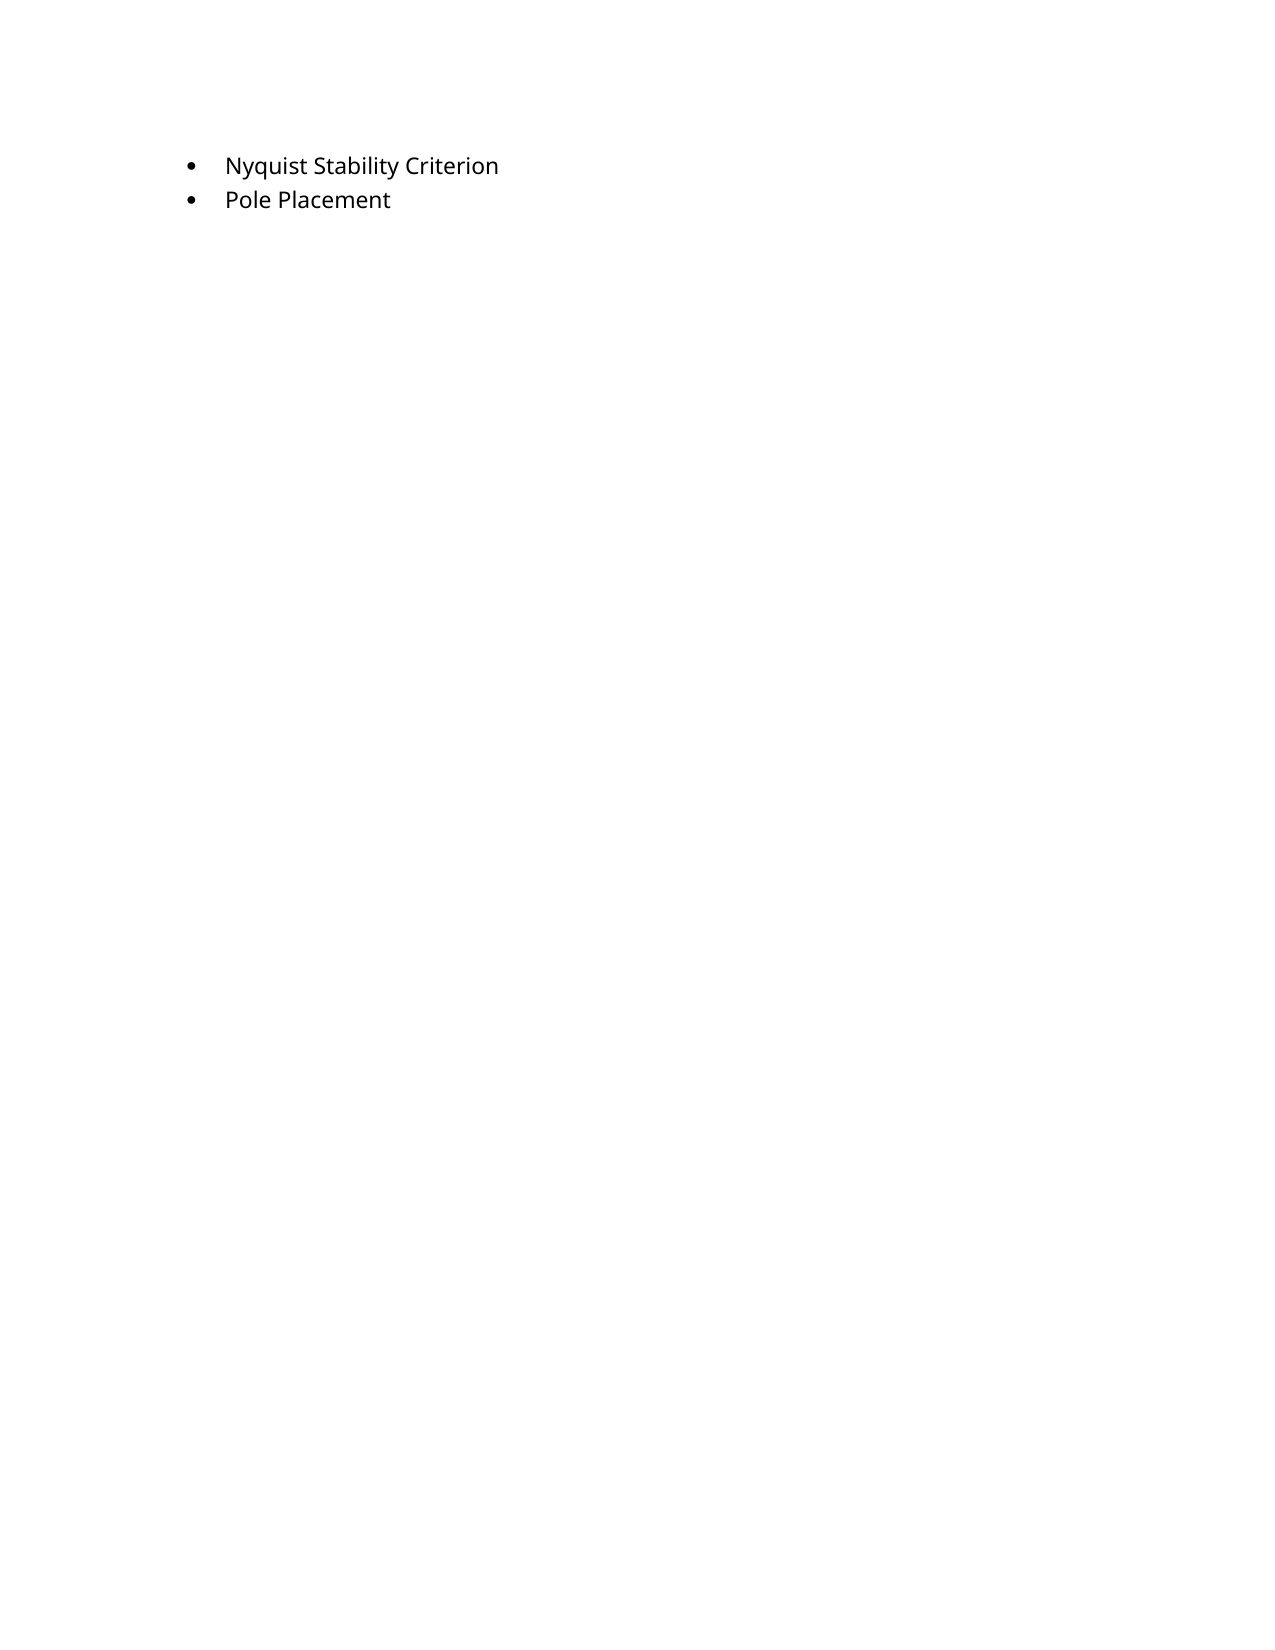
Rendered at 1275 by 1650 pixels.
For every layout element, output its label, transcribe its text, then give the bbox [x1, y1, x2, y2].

list Pole Placement [187, 184, 1125, 215]
list Nyquist Stability Criterion [187, 150, 1125, 181]
